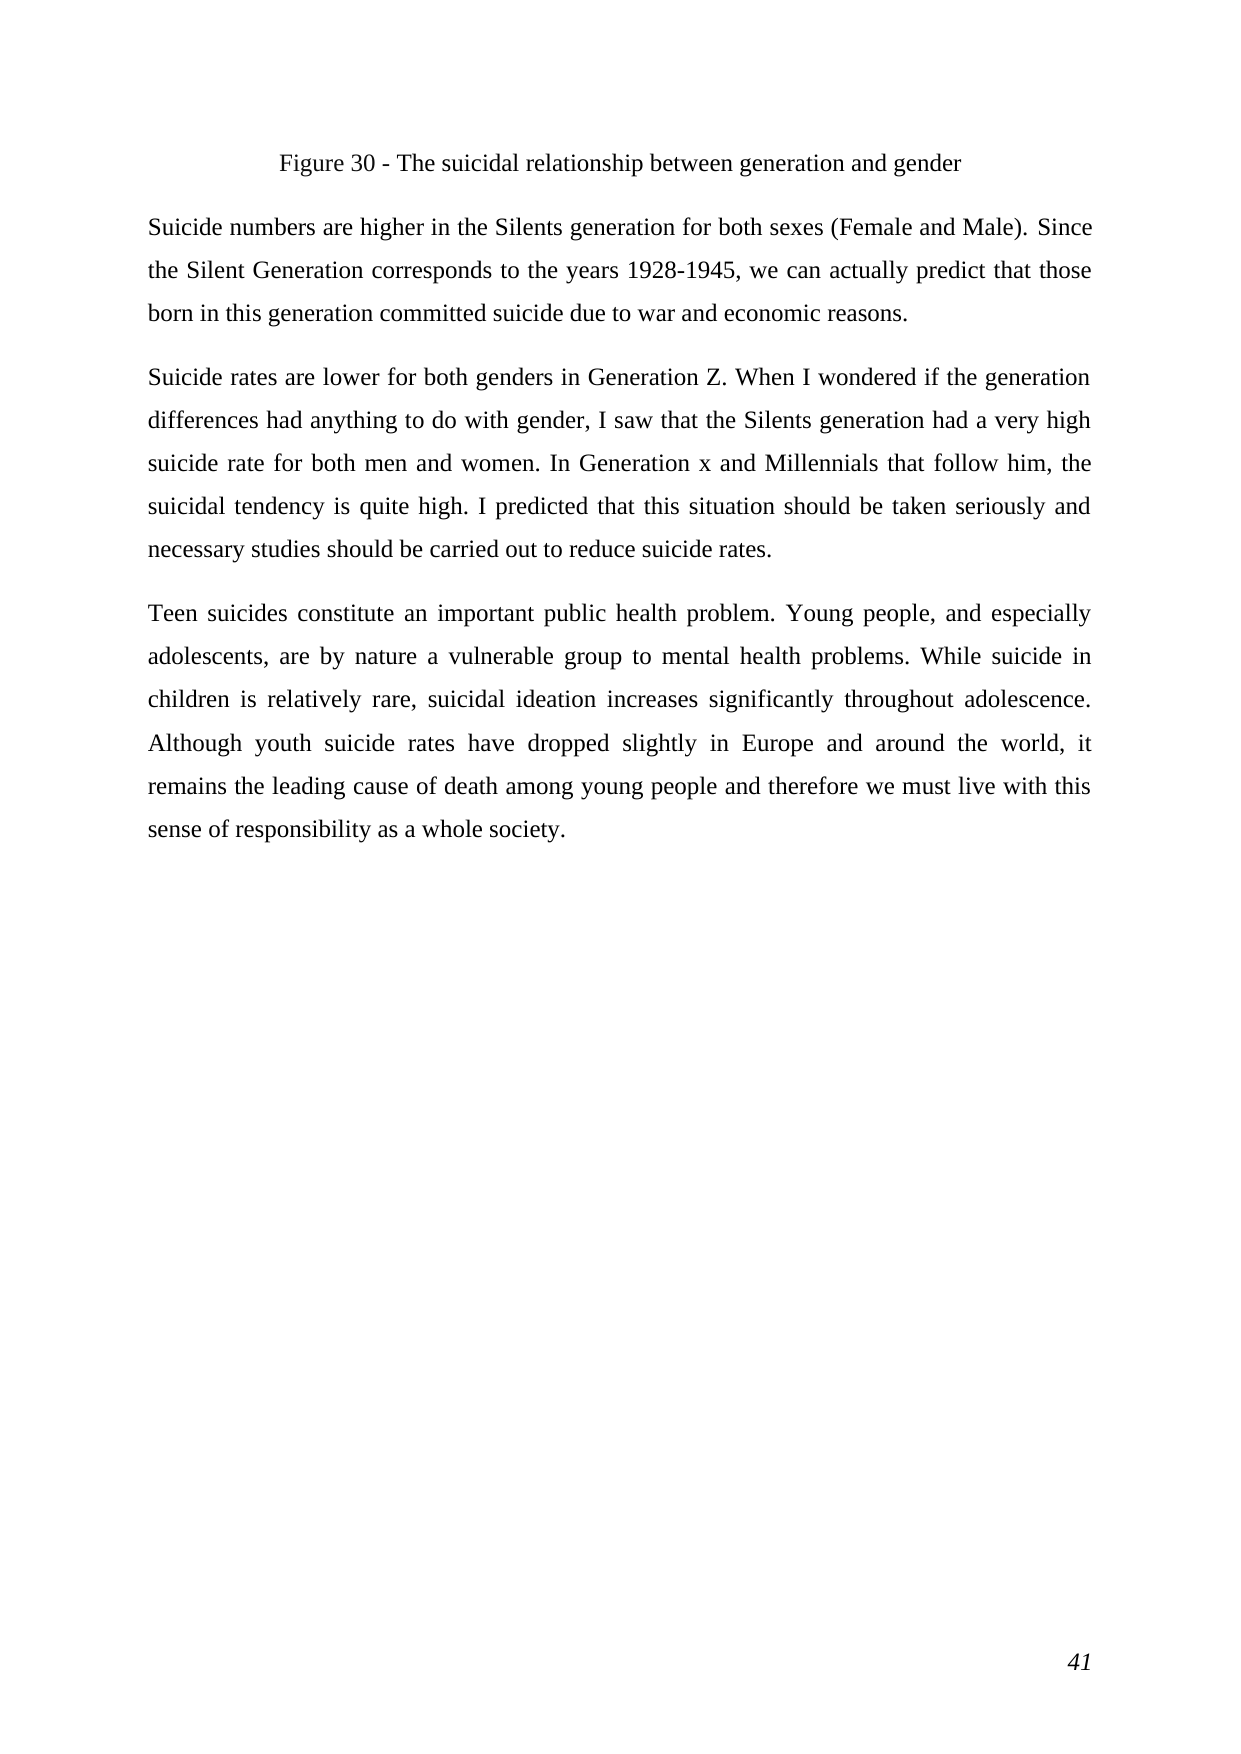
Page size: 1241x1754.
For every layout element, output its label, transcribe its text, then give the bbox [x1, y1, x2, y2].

text Suicide rates are lower for both genders in Generation Z. When I wondered if the generation differences had anything to do with gender, I saw that the Silents generation had a very high suicide rate for both men and women. In Generation x and Millennials that follow him, the suicidal tendency is quite high. I predicted that this situation should be taken seriously and necessary studies should be carried out to reduce suicide rates. [148, 362, 1092, 563]
text Figure 30 - The suicidal relationship between generation and gender [148, 148, 1092, 176]
text Teen suicides constitute an important public health problem. Young people, and especially adolescents, are by nature a vulnerable group to mental health problems. While suicide in children is relatively rare, suicidal ideation increases significantly throughout adolescence. Although youth suicide rates have dropped slightly in Europe and around the world, it remains the leading cause of death among young people and therefore we must live with this sense of responsibility as a whole society. [148, 598, 1092, 843]
text Suicide numbers are higher in the Silents generation for both sexes (Female and Male). Since the Silent Generation corresponds to the years 1928-1945, we can actually predict that those born in this generation committed suicide due to war and economic reasons. [148, 212, 1092, 327]
